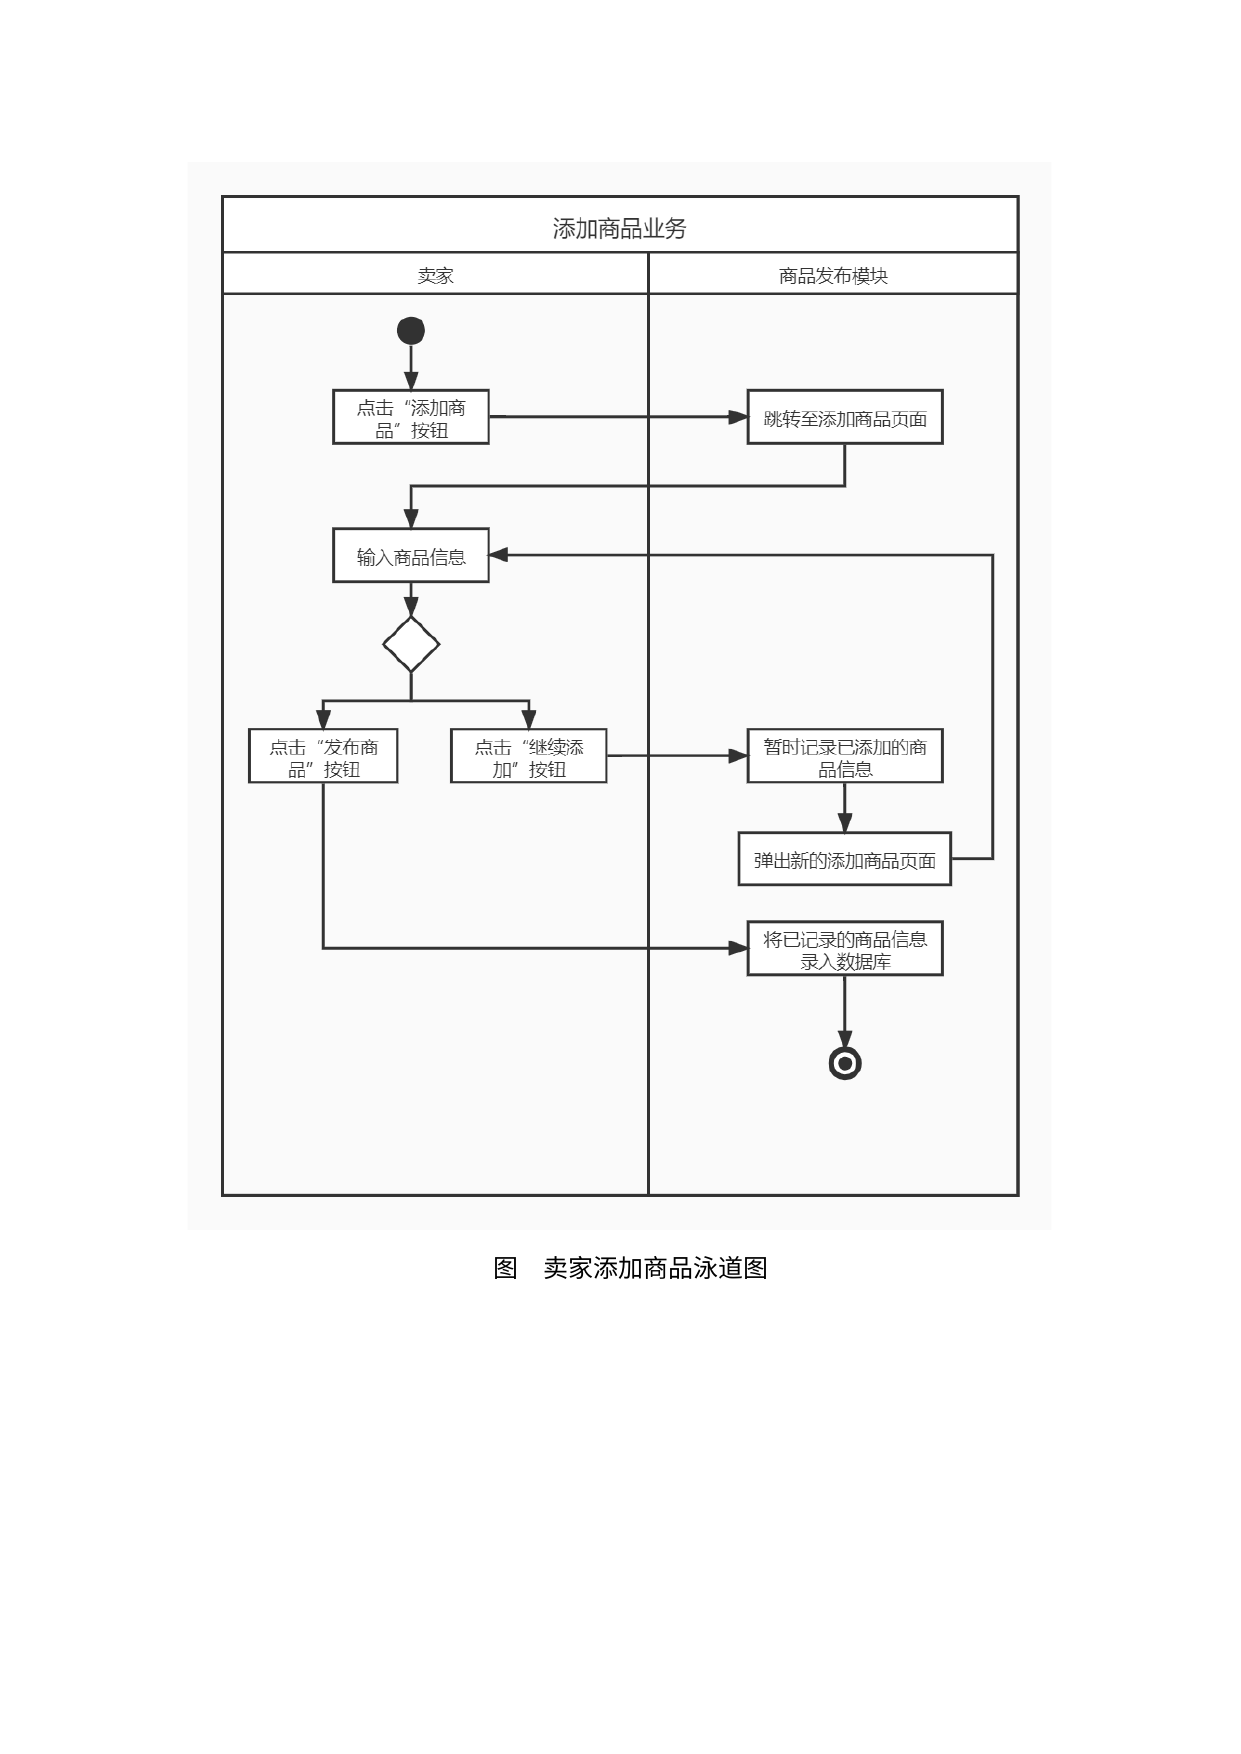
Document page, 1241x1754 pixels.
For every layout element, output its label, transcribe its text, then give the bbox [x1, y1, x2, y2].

picture [187, 162, 1052, 1230]
list 图 卖家添加商品泳道图 [450, 1234, 1053, 1299]
